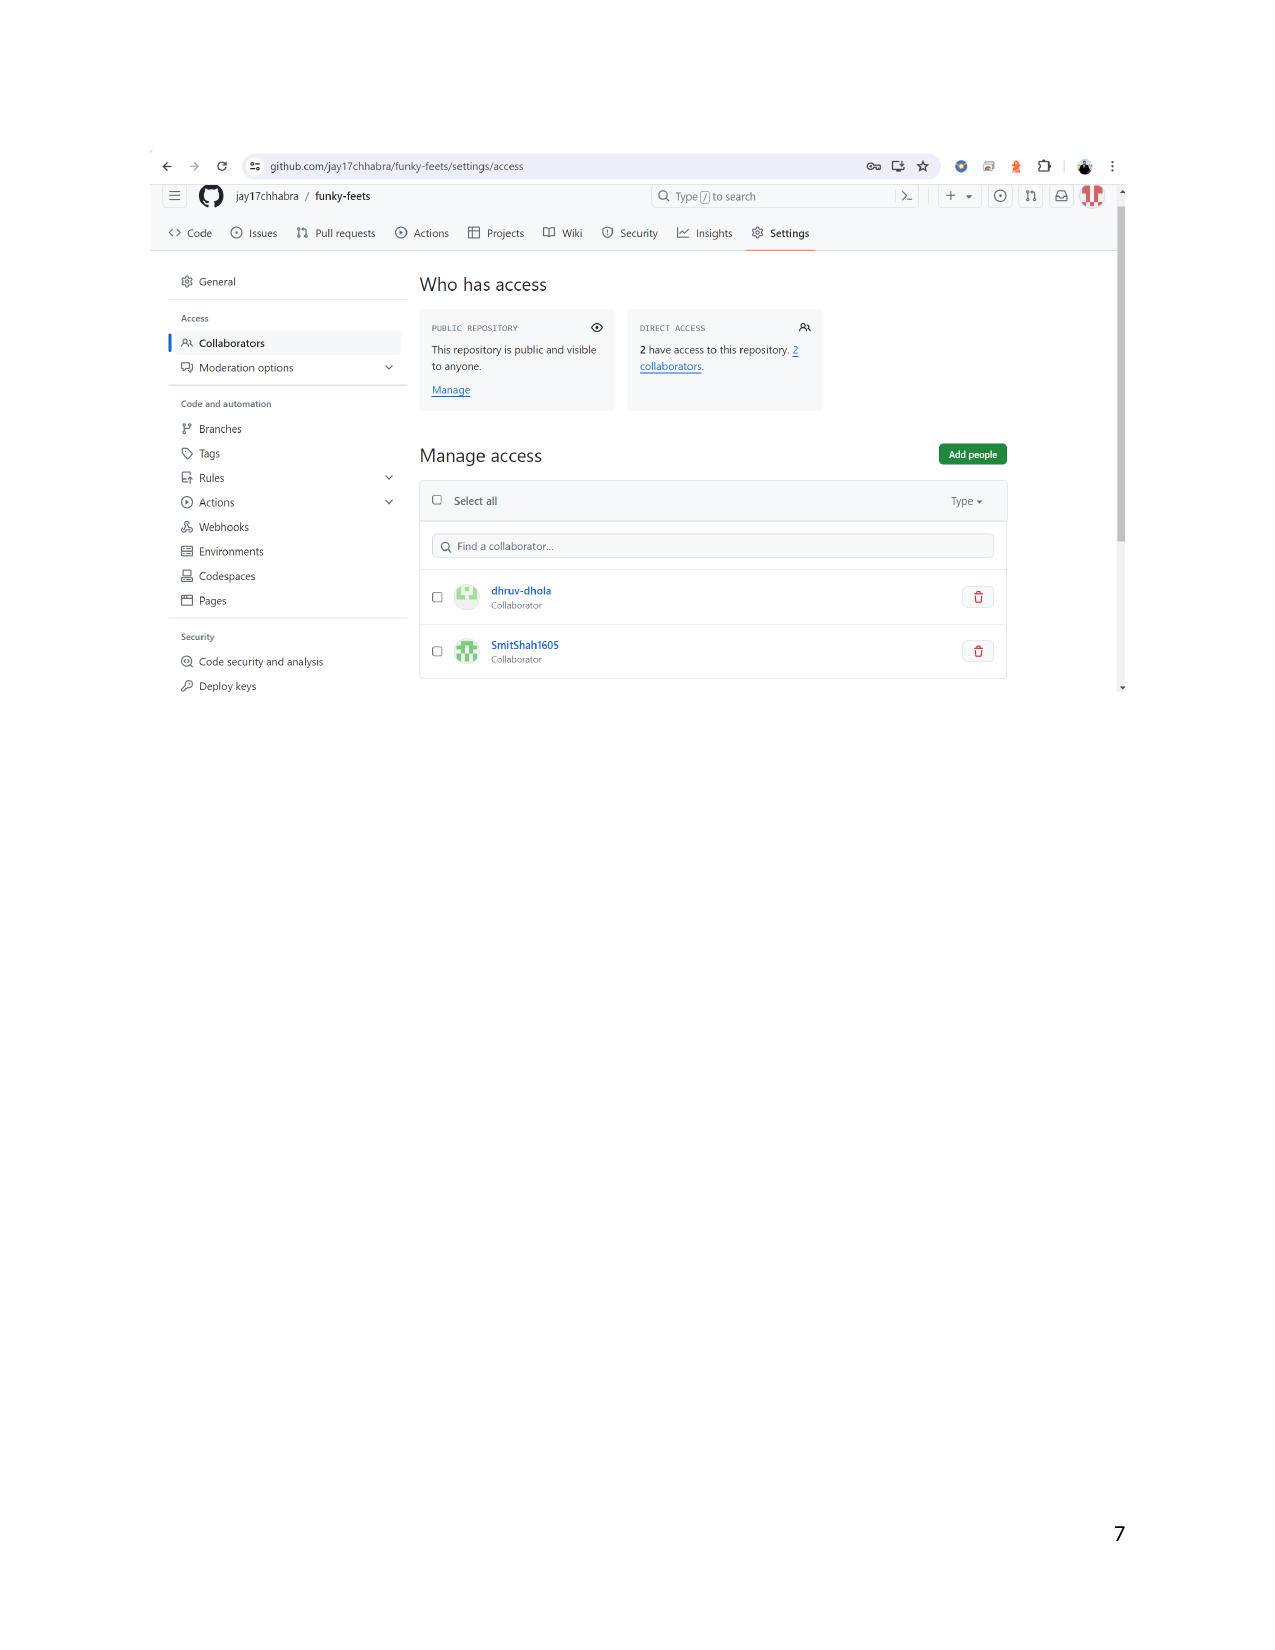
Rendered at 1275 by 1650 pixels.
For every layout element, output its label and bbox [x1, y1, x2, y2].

picture [150, 150, 1125, 692]
